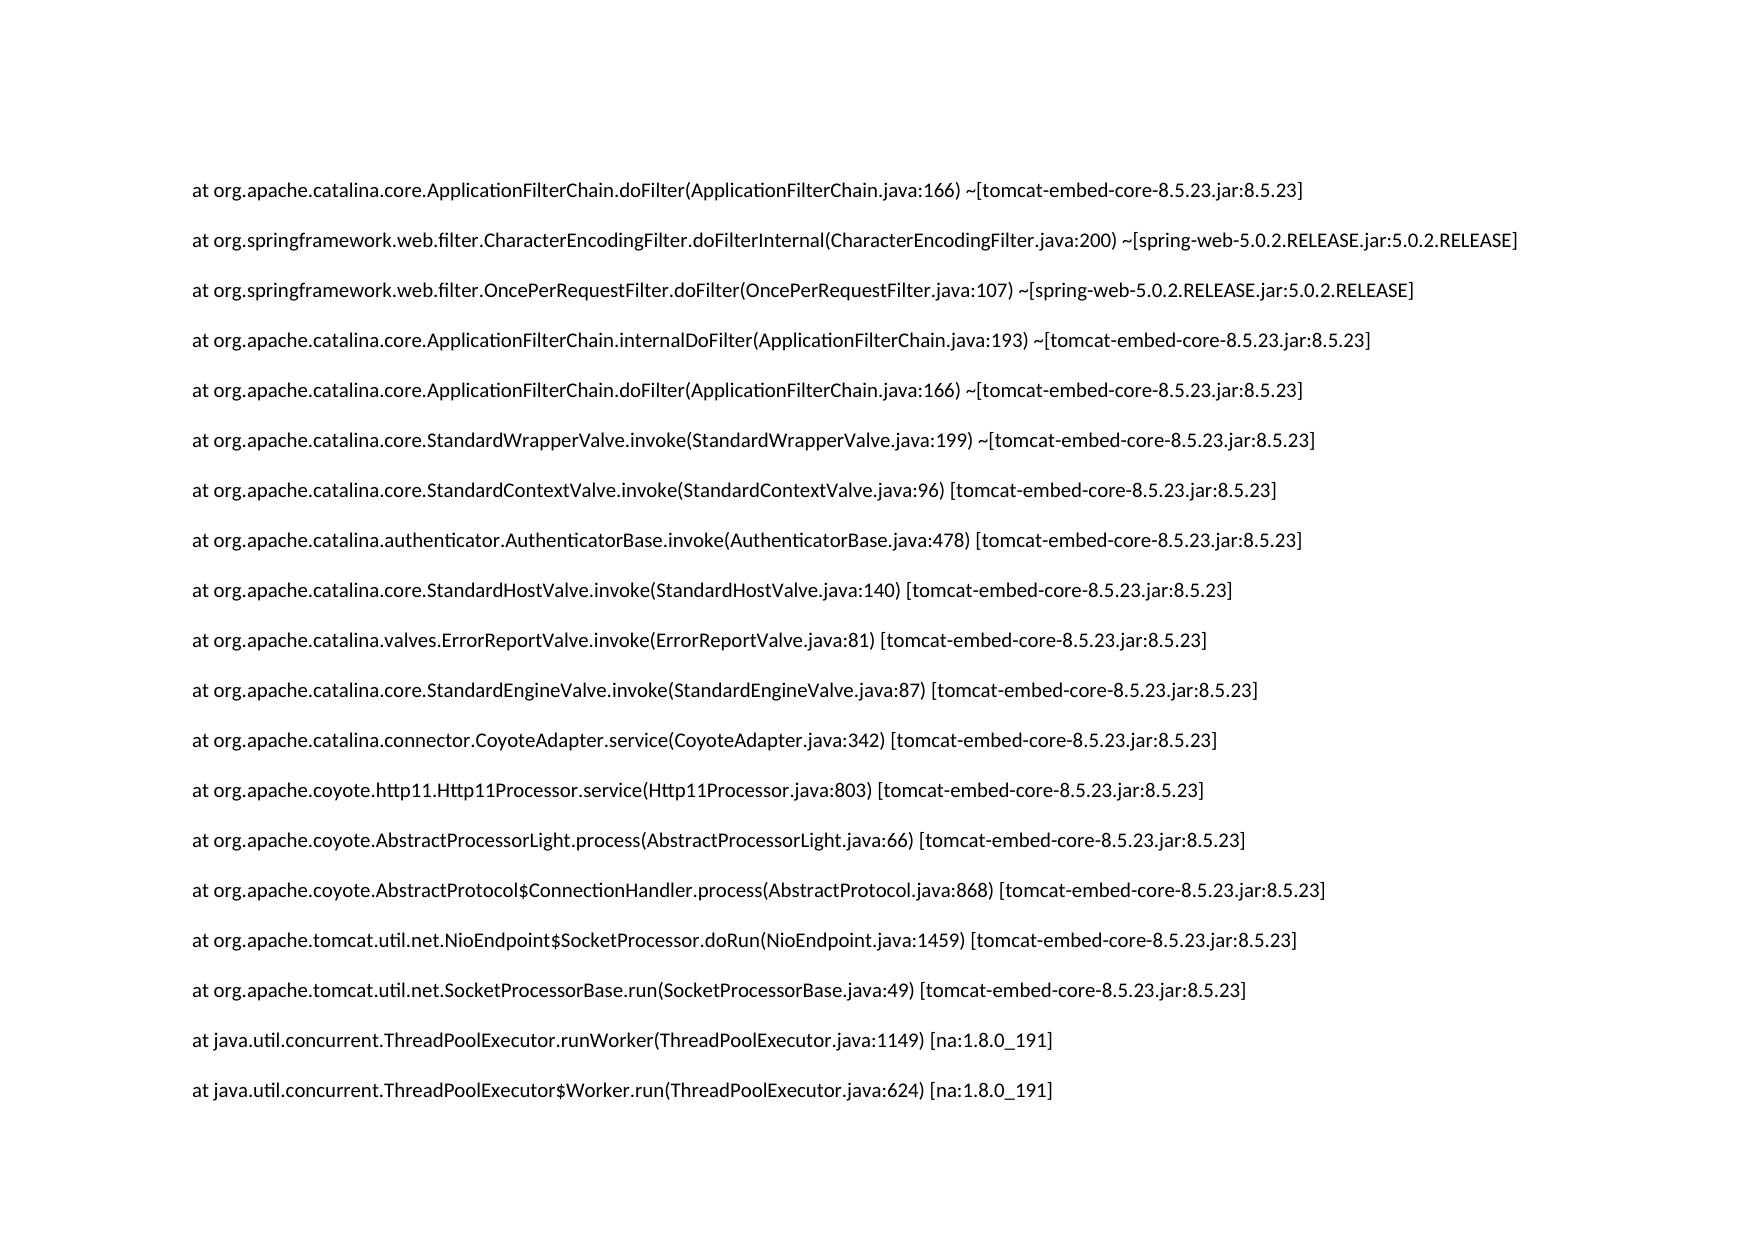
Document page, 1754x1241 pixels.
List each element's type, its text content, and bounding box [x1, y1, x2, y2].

text at org.apache.coyote.http11.Http11Processor.service(Http11Processor.java:803) [tomcat-embed-core-8.5.23.jar:8.5.23] [118, 777, 1636, 803]
text at org.apache.coyote.AbstractProtocol$ConnectionHandler.process(AbstractProtocol.java:868) [tomcat-embed-core-8.5.23.jar:8.5.23] [118, 877, 1636, 903]
text at org.apache.tomcat.util.net.SocketProcessorBase.run(SocketProcessorBase.java:49) [tomcat-embed-core-8.5.23.jar:8.5.23] [118, 977, 1636, 1003]
text at org.apache.tomcat.util.net.NioEndpoint$SocketProcessor.doRun(NioEndpoint.java:1459) [tomcat-embed-core-8.5.23.jar:8.5.23] [118, 927, 1636, 953]
text at org.apache.catalina.core.ApplicationFilterChain.doFilter(ApplicationFilterChain.java:166) ~[tomcat-embed-core-8.5.23.jar:8.5.23] [118, 177, 1636, 203]
text at org.apache.catalina.core.StandardHostValve.invoke(StandardHostValve.java:140) [tomcat-embed-core-8.5.23.jar:8.5.23] [118, 577, 1636, 603]
text at java.util.concurrent.ThreadPoolExecutor.runWorker(ThreadPoolExecutor.java:1149) [na:1.8.0_191] [118, 1027, 1636, 1053]
text at org.apache.catalina.core.ApplicationFilterChain.internalDoFilter(ApplicationFilterChain.java:193) ~[tomcat-embed-core-8.5.23.jar:8.5.23] [118, 327, 1636, 353]
text at org.apache.coyote.AbstractProcessorLight.process(AbstractProcessorLight.java:66) [tomcat-embed-core-8.5.23.jar:8.5.23] [118, 827, 1636, 853]
text at org.apache.catalina.core.StandardContextValve.invoke(StandardContextValve.java:96) [tomcat-embed-core-8.5.23.jar:8.5.23] [118, 477, 1636, 503]
text at org.apache.catalina.authenticator.AuthenticatorBase.invoke(AuthenticatorBase.java:478) [tomcat-embed-core-8.5.23.jar:8.5.23] [118, 527, 1636, 553]
text at org.apache.catalina.core.StandardEngineValve.invoke(StandardEngineValve.java:87) [tomcat-embed-core-8.5.23.jar:8.5.23] [118, 677, 1636, 703]
text at org.apache.catalina.core.ApplicationFilterChain.doFilter(ApplicationFilterChain.java:166) ~[tomcat-embed-core-8.5.23.jar:8.5.23] [118, 377, 1636, 403]
text at org.apache.catalina.connector.CoyoteAdapter.service(CoyoteAdapter.java:342) [tomcat-embed-core-8.5.23.jar:8.5.23] [118, 727, 1636, 753]
text at java.util.concurrent.ThreadPoolExecutor$Worker.run(ThreadPoolExecutor.java:624) [na:1.8.0_191] [118, 1077, 1636, 1103]
text at org.springframework.web.filter.CharacterEncodingFilter.doFilterInternal(CharacterEncodingFilter.java:200) ~[spring-web-5.0.2.RELEASE.jar:5.0.2.RELEASE] [118, 227, 1636, 253]
text at org.apache.catalina.valves.ErrorReportValve.invoke(ErrorReportValve.java:81) [tomcat-embed-core-8.5.23.jar:8.5.23] [118, 627, 1636, 653]
text at org.springframework.web.filter.OncePerRequestFilter.doFilter(OncePerRequestFilter.java:107) ~[spring-web-5.0.2.RELEASE.jar:5.0.2.RELEASE] [118, 277, 1636, 303]
text at org.apache.catalina.core.StandardWrapperValve.invoke(StandardWrapperValve.java:199) ~[tomcat-embed-core-8.5.23.jar:8.5.23] [118, 427, 1636, 453]
